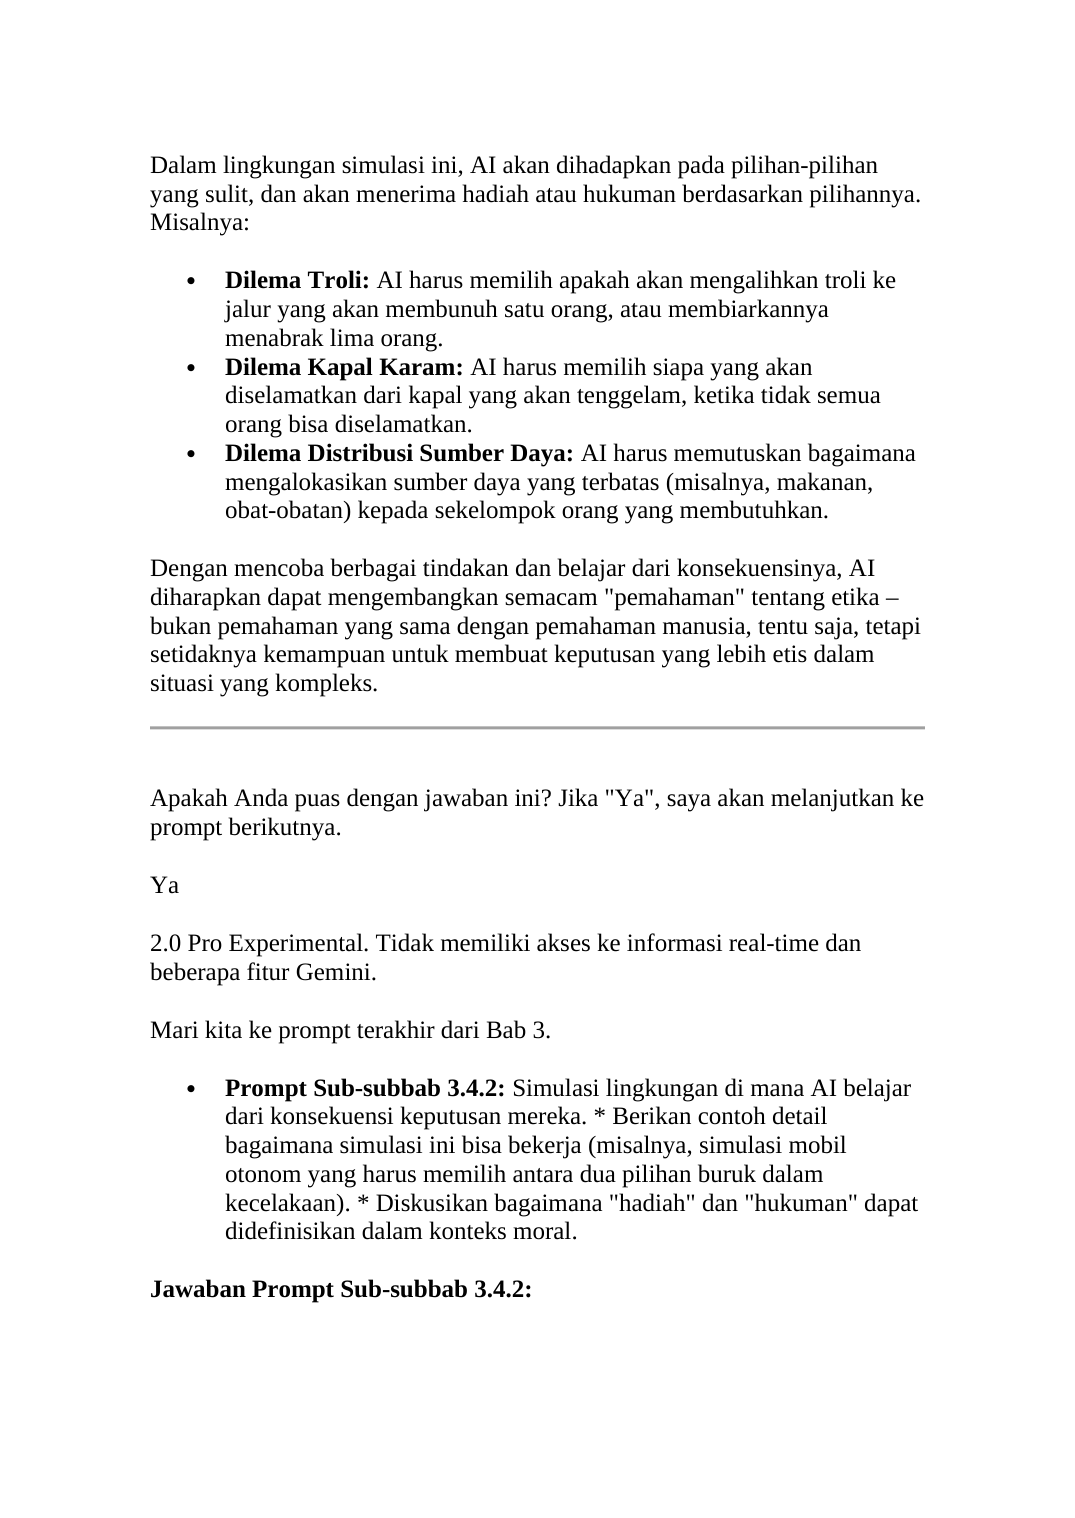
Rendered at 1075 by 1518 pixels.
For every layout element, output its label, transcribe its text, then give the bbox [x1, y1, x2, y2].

list Dilema Troli: AI harus memilih apakah akan mengalihkan troli ke jalur yang akan membunuh satu orang, atau membiarkannya menabrak lima orang. [187, 265, 925, 352]
list Dilema Kapal Karam: AI harus memilih siapa yang akan diselamatkan dari kapal yang akan tenggelam, ketika tidak semua orang bisa diselamatkan. [187, 352, 925, 438]
text Dalam lingkungan simulasi ini, AI akan dihadapkan pada pilihan-pilihan yang sulit, dan akan menerima hadiah atau hukuman berdasarkan pilihannya. Misalnya: [150, 150, 925, 236]
list Prompt Sub-subbab 3.4.2: Simulasi lingkungan di mana AI belajar dari konsekuensi keputusan mereka. * Berikan contoh detail bagaimana simulasi ini bisa bekerja (misalnya, simulasi mobil otonom yang harus memilih antara dua pilihan buruk dalam kecelakaan). * Diskusikan bagaimana "hadiah" dan "hukuman" dapat didefinisikan dalam konteks moral. [187, 1073, 925, 1245]
text Mari kita ke prompt terakhir dari Bab 3. [150, 1015, 925, 1043]
text Jawaban Prompt Sub-subbab 3.4.2: [150, 1274, 925, 1303]
list Dilema Distribusi Sumber Daya: AI harus memutuskan bagaimana mengalokasikan sumber daya yang terbatas (misalnya, makanan, obat-obatan) kepada sekelompok orang yang membutuhkan. [187, 438, 925, 524]
text 2.0 Pro Experimental. Tidak memiliki akses ke informasi real-time dan beberapa fitur Gemini. [150, 928, 925, 986]
text Dengan mencoba berbagai tindakan dan belajar dari konsekuensinya, AI diharapkan dapat mengembangkan semacam "pemahaman" tentang etika – bukan pemahaman yang sama dengan pemahaman manusia, tentu saja, tetapi setidaknya kemampuan untuk membuat keputusan yang lebih etis dalam situasi yang kompleks. [150, 553, 925, 697]
text Apakah Anda puas dengan jawaban ini? Jika "Ya", saya akan melanjutkan ke prompt berikutnya. [150, 783, 925, 841]
text Ya [150, 870, 925, 899]
